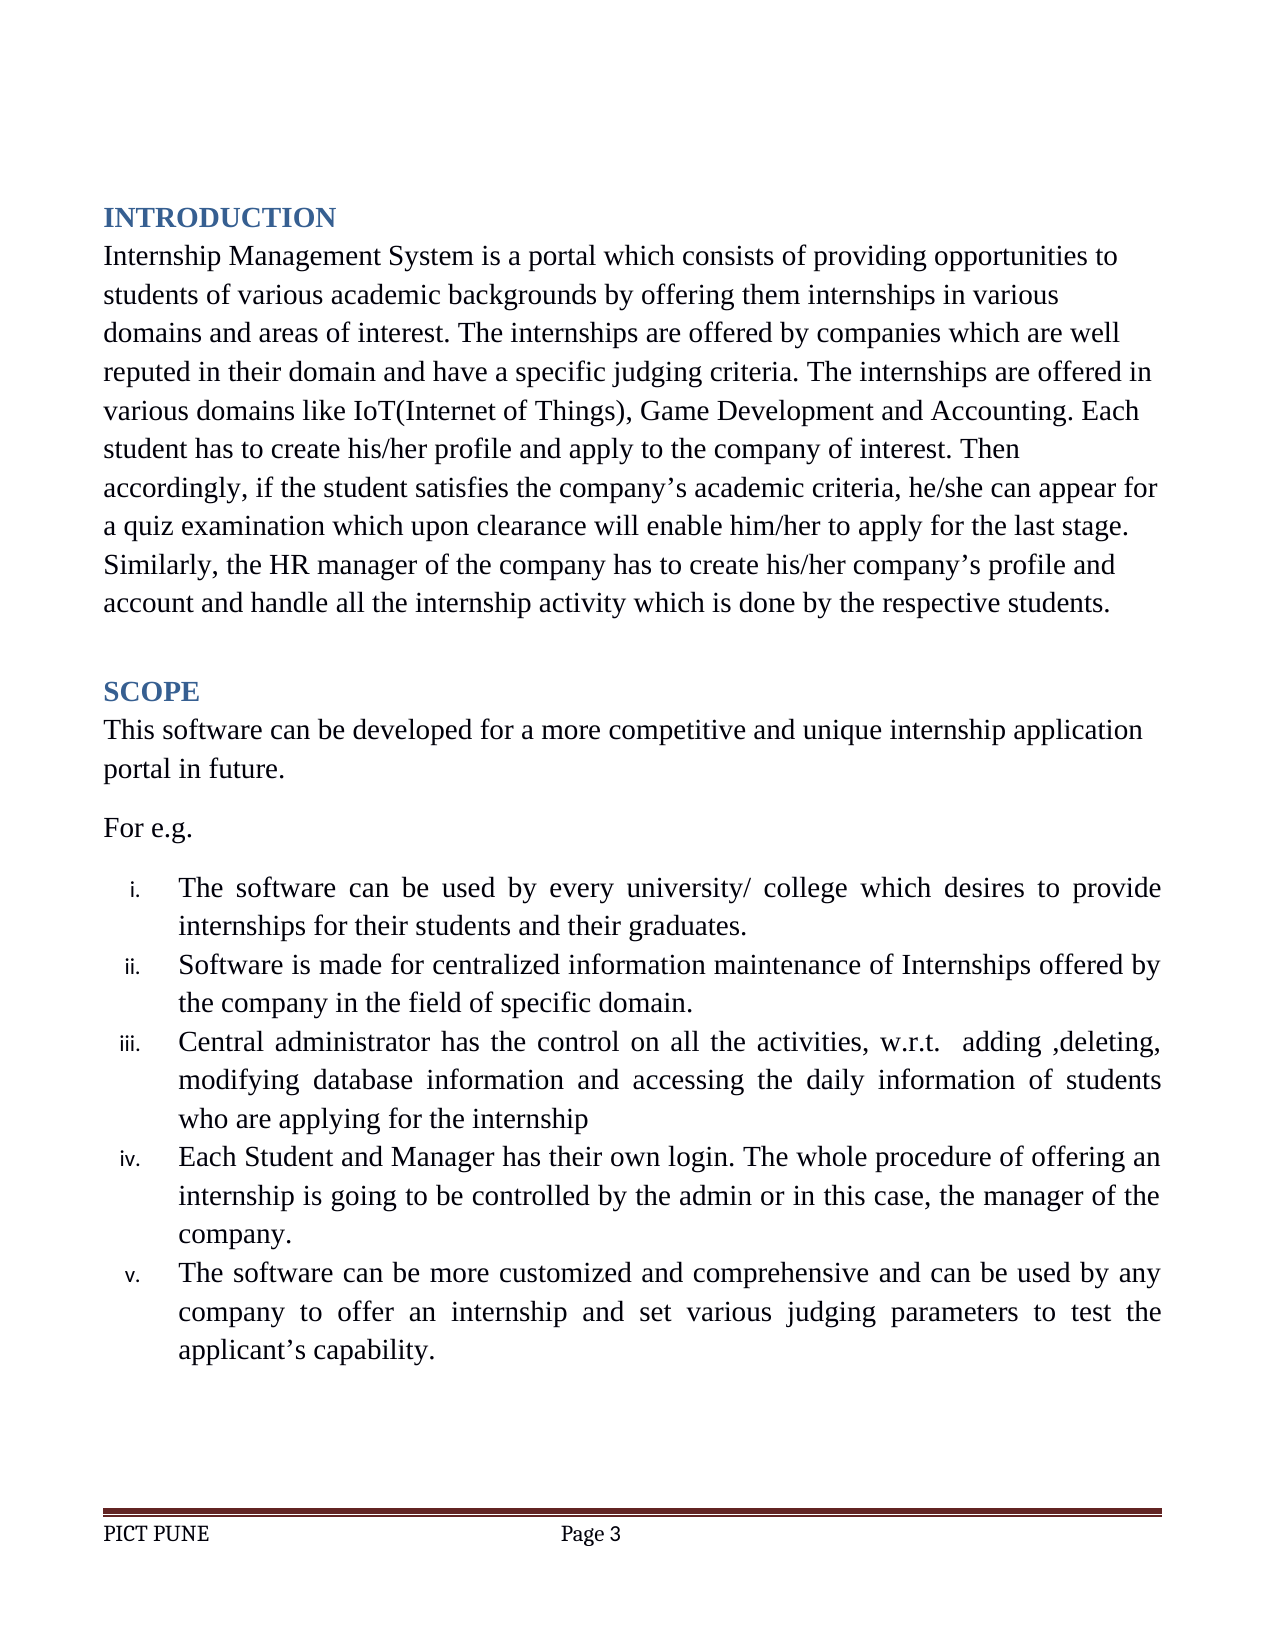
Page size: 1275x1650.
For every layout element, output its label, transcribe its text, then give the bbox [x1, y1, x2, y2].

subtitle INTRODUCTION [103, 200, 1162, 233]
list The software can be more customized and comprehensive and can be used by any company to offer an internship and set various judging parameters to test the applicant’s capability. [141, 1255, 1162, 1366]
subtitle SCOPE [103, 674, 1162, 707]
list Software is made for centralized information maintenance of Internships offered by the company in the field of specific domain. [141, 947, 1162, 1019]
text Internship Management System is a portal which consists of providing opportunities to students of various academic backgrounds by offering them internships in various domains and areas of interest. The internships are offered by companies which are well reputed in their domain and have a specific judging criteria. The internships are offered in various domains like IoT(Internet of Things), Game Development and Accounting. Each student has to create his/her profile and apply to the company of interest. Then accordingly, if the student satisfies the company’s academic criteria, he/she can appear for a quiz examination which upon clearance will enable him/her to apply for the last stage. Similarly, the HR manager of the company has to create his/her company’s profile and account and handle all the internship activity which is done by the respective students. [103, 238, 1162, 619]
list The software can be used by every university/ college which desires to provide internships for their students and their graduates. [141, 870, 1162, 942]
list Central administrator has the control on all the activities, w.r.t. adding ,deleting, modifying database information and accessing the daily information of students who are applying for the internship [141, 1024, 1162, 1134]
list Each Student and Manager has their own login. The whole procedure of offering an internship is going to be controlled by the admin or in this case, the manager of the company. [141, 1139, 1162, 1250]
text For e.g. [103, 810, 1162, 844]
text This software can be developed for a more competitive and unique internship application portal in future. [103, 712, 1162, 784]
